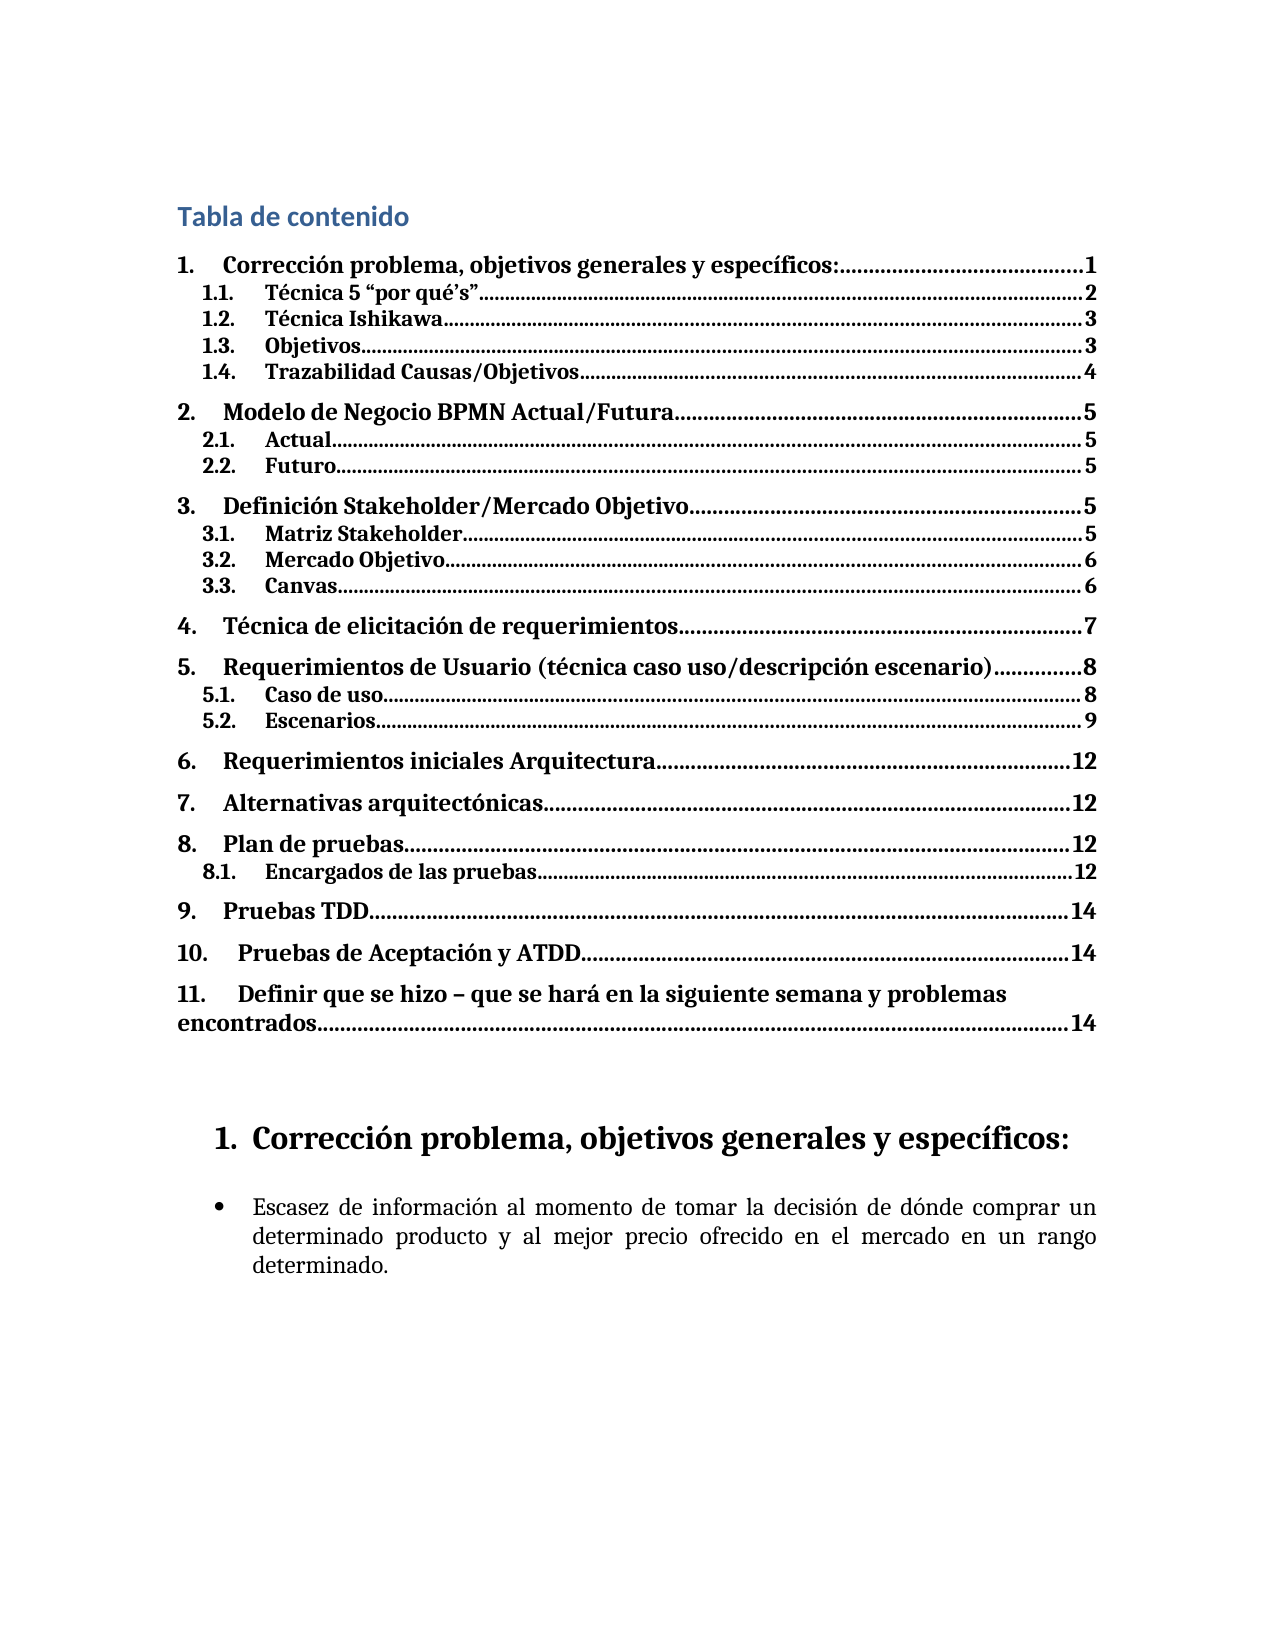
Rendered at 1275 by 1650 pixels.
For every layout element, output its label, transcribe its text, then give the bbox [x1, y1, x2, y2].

subtitle Corrección problema, objetivos generales y específicos: [215, 1120, 1098, 1158]
list Escasez de información al momento de tomar la decisión de dónde comprar un determinado producto y al mejor precio ofrecido en el mercado en un rango determinado. [215, 1193, 1098, 1279]
